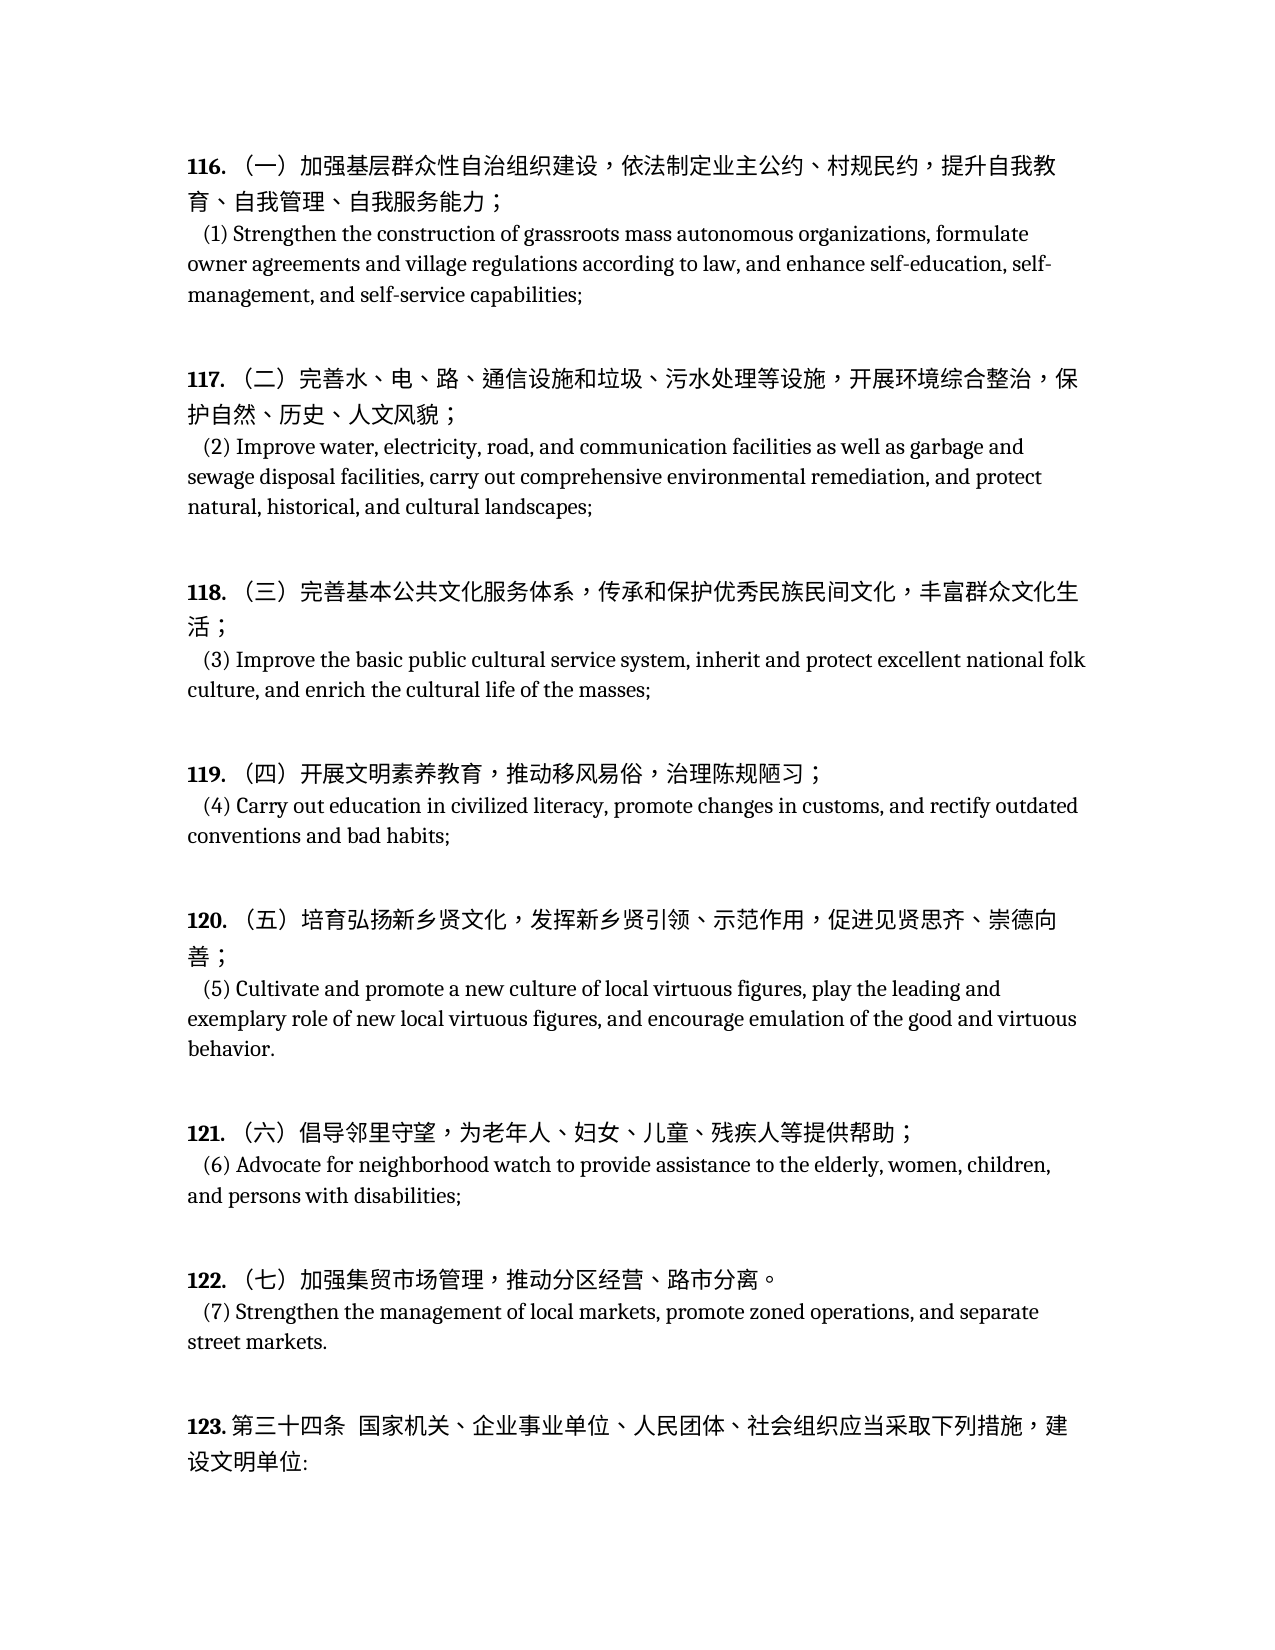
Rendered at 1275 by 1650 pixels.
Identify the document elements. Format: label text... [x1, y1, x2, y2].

text 121. （六）倡导邻里守望，为老年人、妇女、儿童、残疾人等提供帮助； (6) Advocate for neighborhood watch to provide assistance to the elderly, women, children, and persons with disabilities; [187, 1117, 1087, 1239]
text 120. （五）培育弘扬新乡贤文化，发挥新乡贤引领、示范作用，促进见贤思齐、崇德向善； (5) Cultivate and promote a new culture of local virtuous figures, play the leading and exemplary role of new local virtuous figures, and encourage emulation of the good and virtuous behavior. [187, 904, 1087, 1092]
text 116. （一）加强基层群众性自治组织建设，依法制定业主公约、村规民约，提升自我教育、自我管理、自我服务能力； (1) Strengthen the construction of grassroots mass autonomous organizations, formulate owner agreements and village regulations according to law, and enhance self-education, self-management, and self-service capabilities; [187, 150, 1087, 338]
text 117. （二）完善水、电、路、通信设施和垃圾、污水处理等设施，开展环境综合整治，保护自然、历史、人文风貌； (2) Improve water, electricity, road, and communication facilities as well as garbage and sewage disposal facilities, carry out comprehensive environmental remediation, and protect natural, historical, and cultural landscapes; [187, 363, 1087, 551]
text 118. （三）完善基本公共文化服务体系，传承和保护优秀民族民间文化，丰富群众文化生活； (3) Improve the basic public cultural service system, inherit and protect excellent national folk culture, and enrich the cultural life of the masses; [187, 575, 1087, 733]
text 119. （四）开展文明素养教育，推动移风易俗，治理陈规陋习； (4) Carry out education in civilized literacy, promote changes in customs, and rectify outdated conventions and bad habits; [187, 758, 1087, 880]
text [187, 1410, 1087, 1477]
text 122. （七）加强集贸市场管理，推动分区经营、路市分离。 (7) Strengthen the management of local markets, promote zoned operations, and separate street markets. [187, 1264, 1087, 1386]
